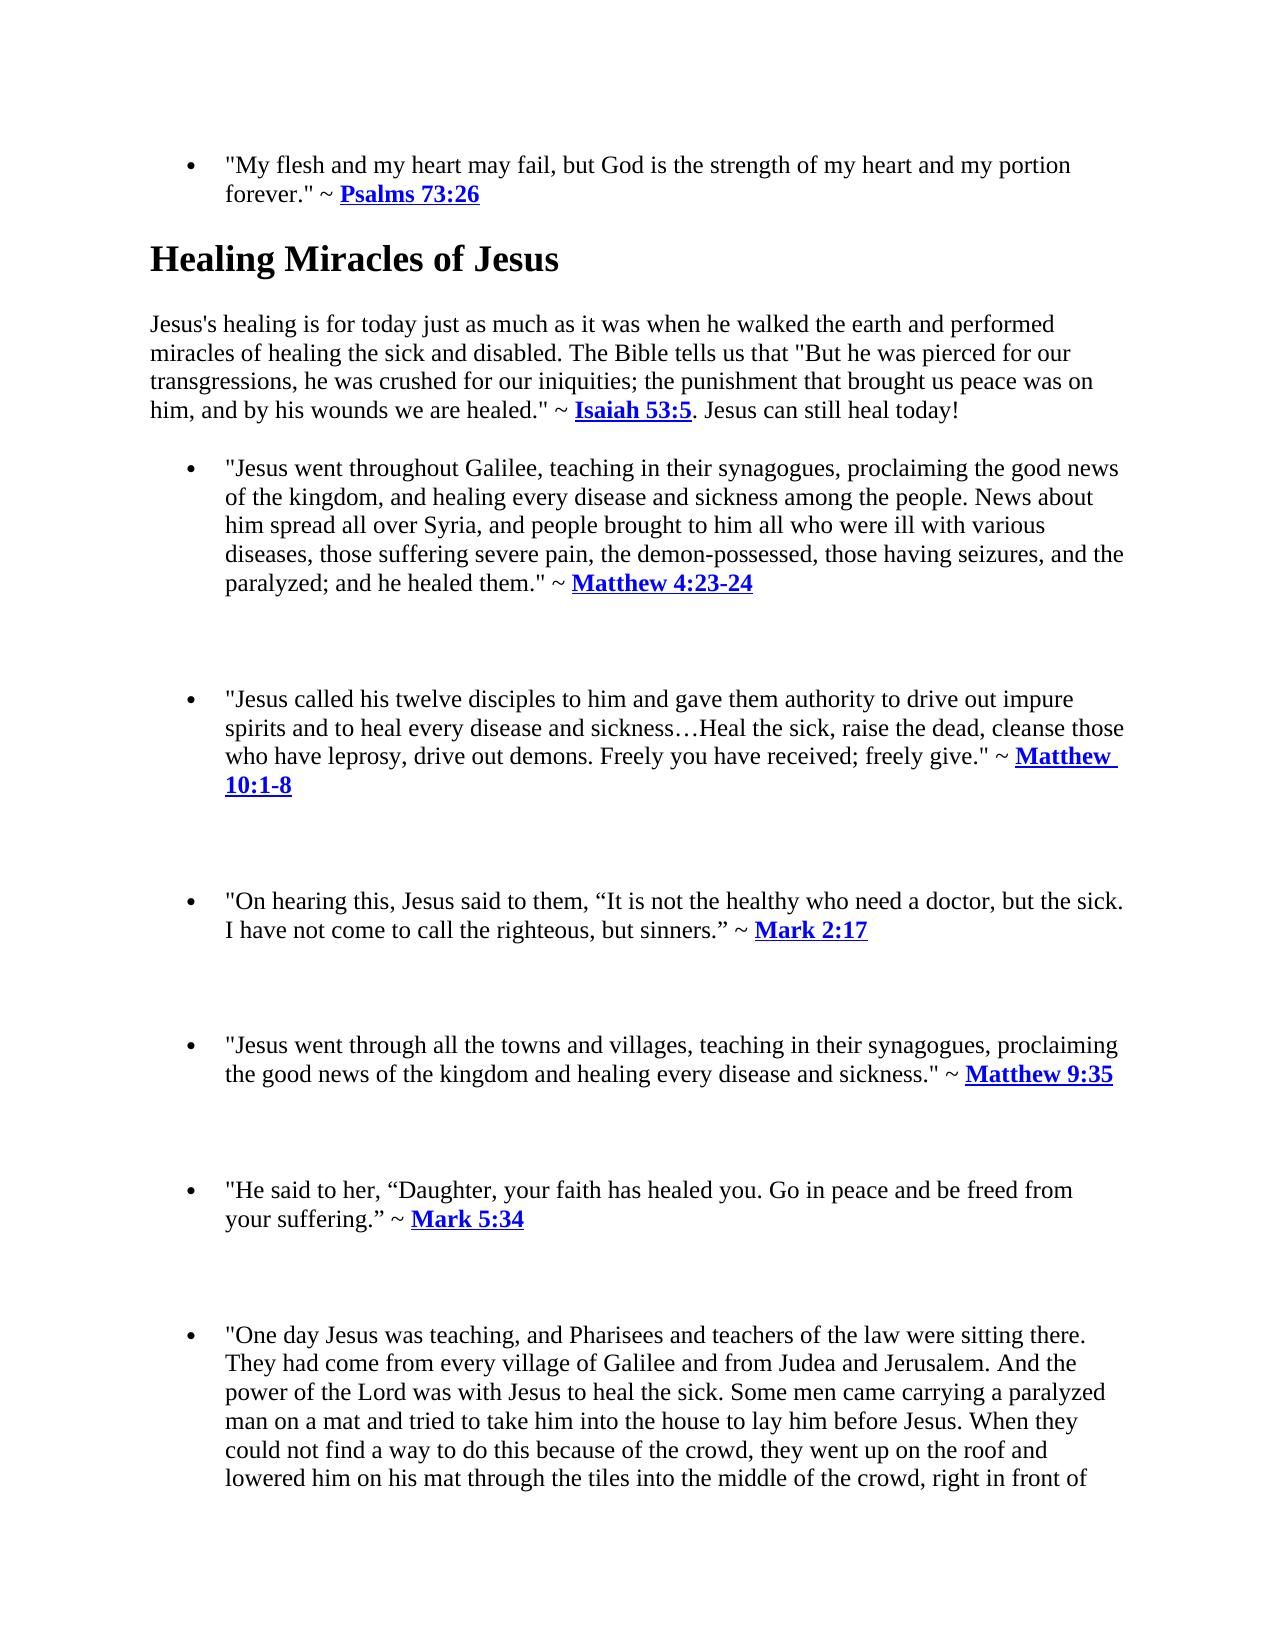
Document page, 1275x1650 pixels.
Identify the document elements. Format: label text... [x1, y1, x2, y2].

list "On hearing this, Jesus said to them, “It is not the healthy who need a doctor, but the sick. I have not come to call the righteous, but sinners.” ~ Mark 2:17 [187, 886, 1125, 943]
list "My flesh and my heart may fail, but God is the strength of my heart and my portion forever." ~ Psalms 73:26 [187, 150, 1125, 207]
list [187, 1320, 1125, 1492]
list "Jesus went through all the towns and villages, teaching in their synagogues, proclaiming the good news of the kingdom and healing every disease and sickness." ~ Matthew 9:35 [187, 1031, 1125, 1088]
list "Jesus went throughout Galilee, teaching in their synagogues, proclaiming the good news of the kingdom, and healing every disease and sickness among the people. News about him spread all over Syria, and people brought to him all who were ill with various diseases, those suffering severe pain, the demon-possessed, those having seizures, and the paralyzed; and he healed them." ~ Matthew 4:23-24 [187, 453, 1125, 597]
text Jesus's healing is for today just as much as it was when he walked the earth and performed miracles of healing the sick and disabled. The Bible tells us that "But he was pierced for our transgressions, he was crushed for our iniquities; the punishment that brought us peace was on him, and by his wounds we are healed." ~ Isaiah 53:5. Jesus can still heal today! [150, 309, 1125, 424]
list "He said to her, “Daughter, your faith has healed you. Go in peace and be freed from your suffering.” ~ Mark 5:34 [187, 1175, 1125, 1233]
text Healing Miracles of Jesus [150, 237, 1125, 280]
list "Jesus called his twelve disciples to him and gave them authority to drive out impure spirits and to heal every disease and sickness…Heal the sick, raise the dead, cleanse those who have leprosy, drive out demons. Freely you have received; freely give." ~ Matthew 10:1-8 [187, 684, 1125, 799]
